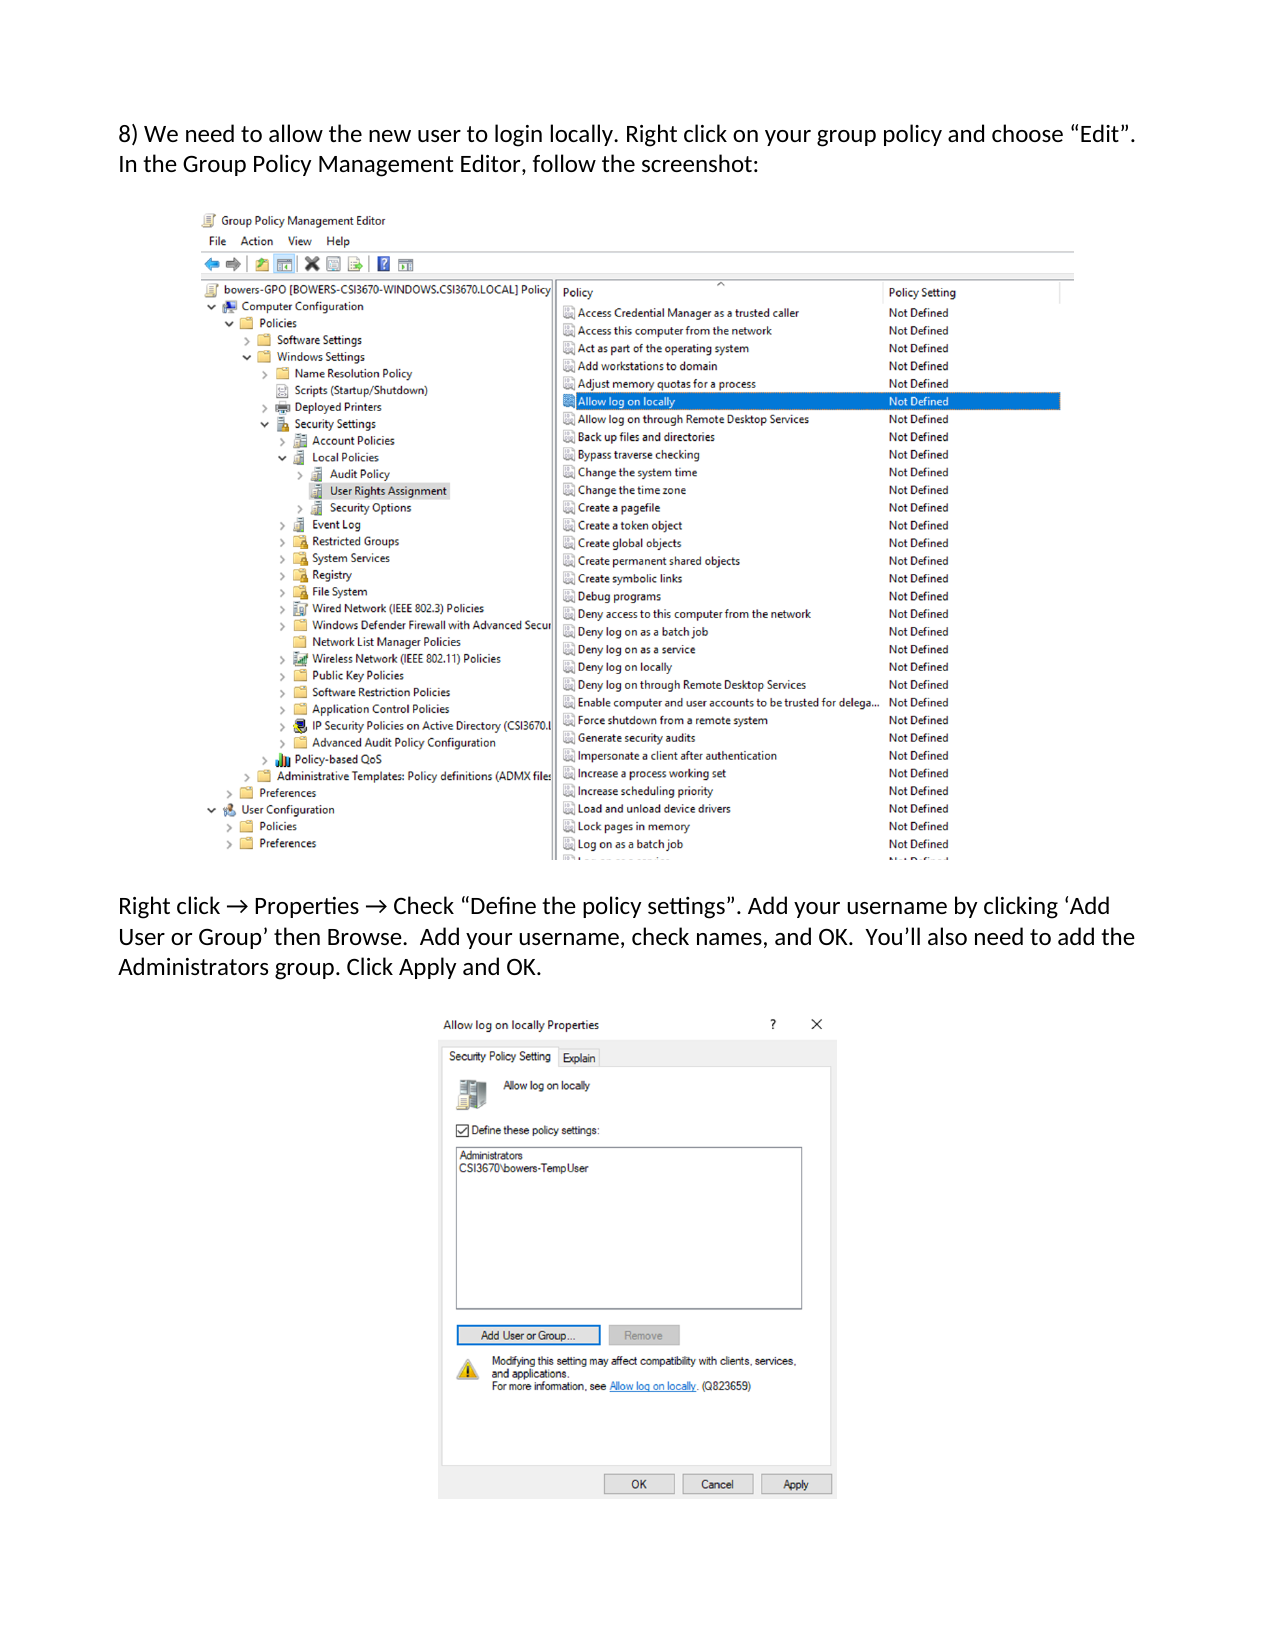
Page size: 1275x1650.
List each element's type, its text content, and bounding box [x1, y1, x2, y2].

text Right click → Properties → Check “Define the policy settings”. Add your username by clicking ‘Add User or Group’ then Browse. Add your username, check names, and OK. You’ll also need to add the Administrators group. Click Apply and OK. [118, 890, 1157, 982]
text 8) We need to allow the new user to login locally. Right click on your group policy and choose “Edit”. In the Group Policy Management Editor, follow the screenshot: [118, 118, 1157, 179]
picture [438, 1012, 837, 1499]
picture [201, 209, 1074, 860]
